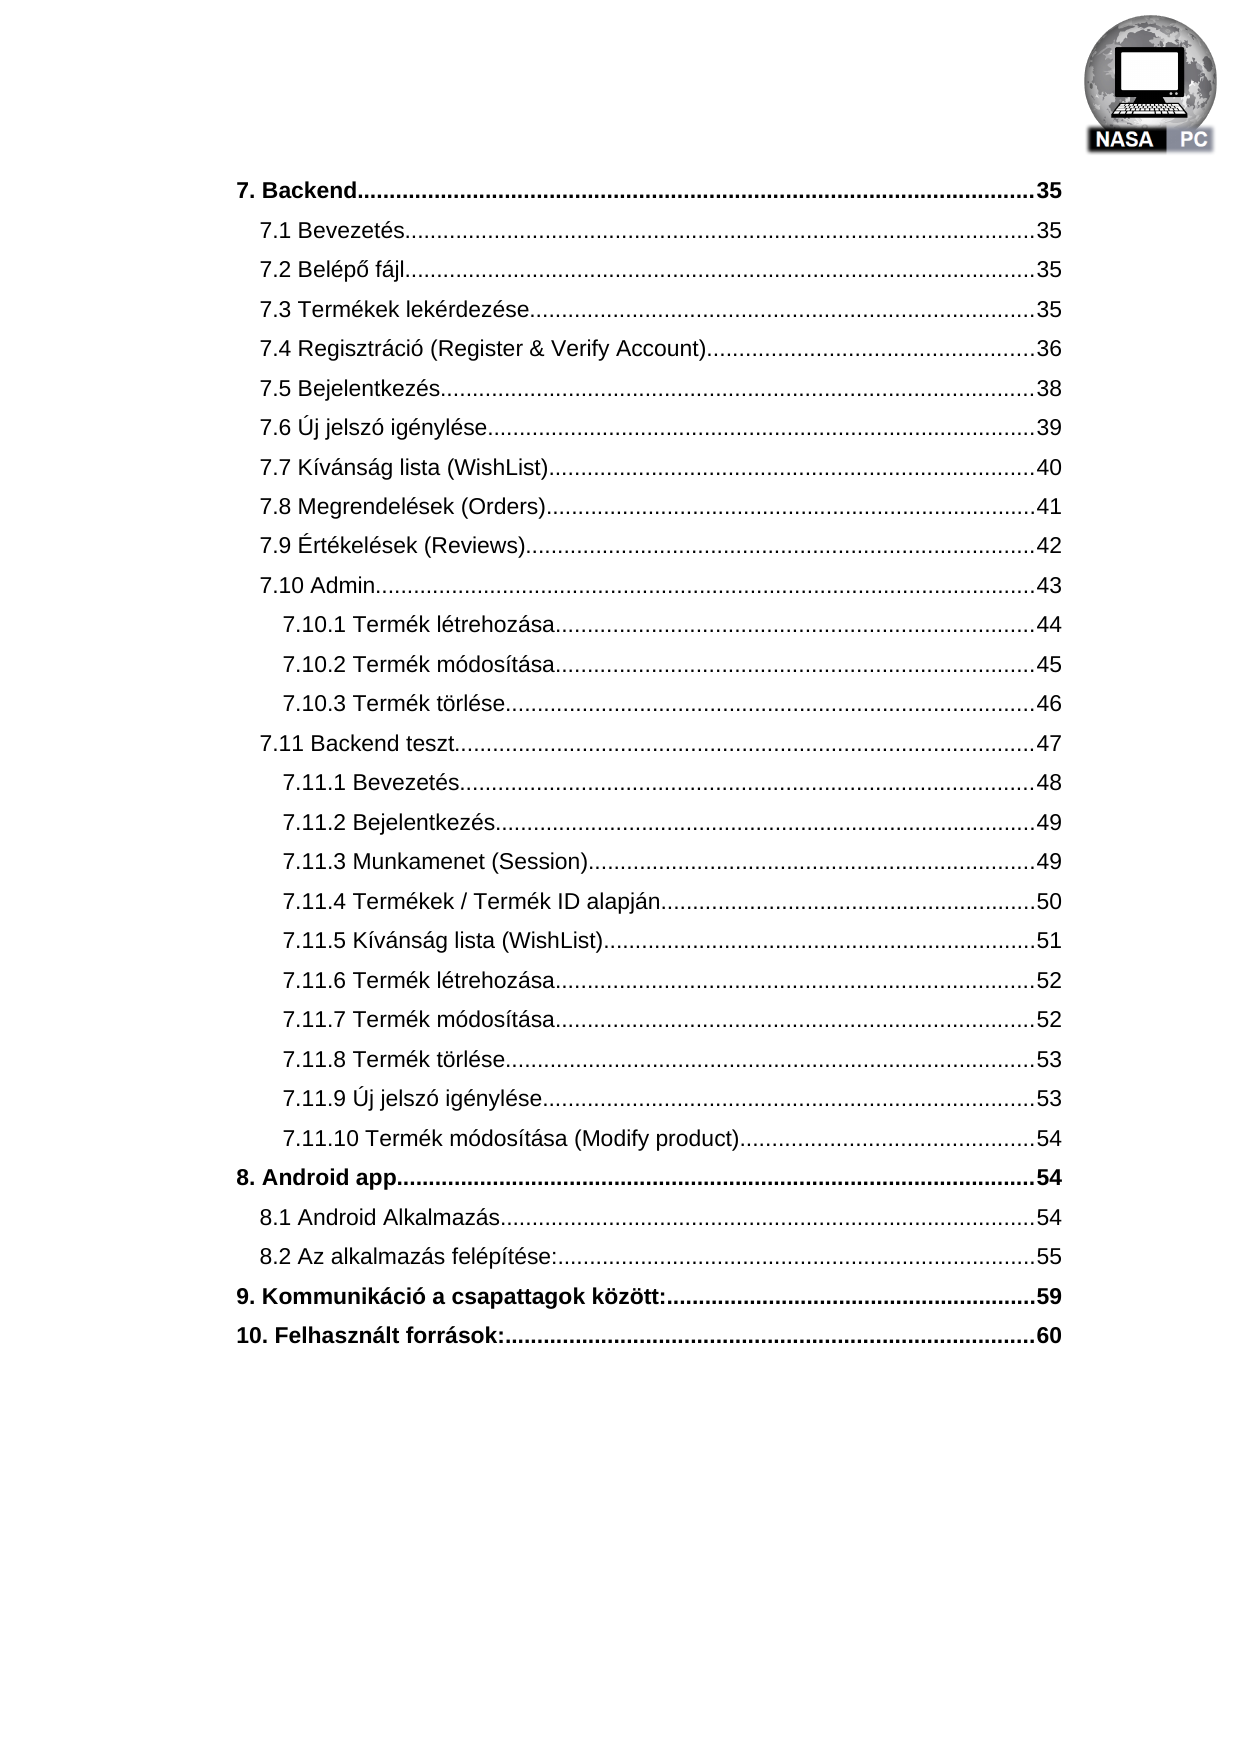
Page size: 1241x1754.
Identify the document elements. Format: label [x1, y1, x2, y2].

picture [1084, 15, 1217, 149]
